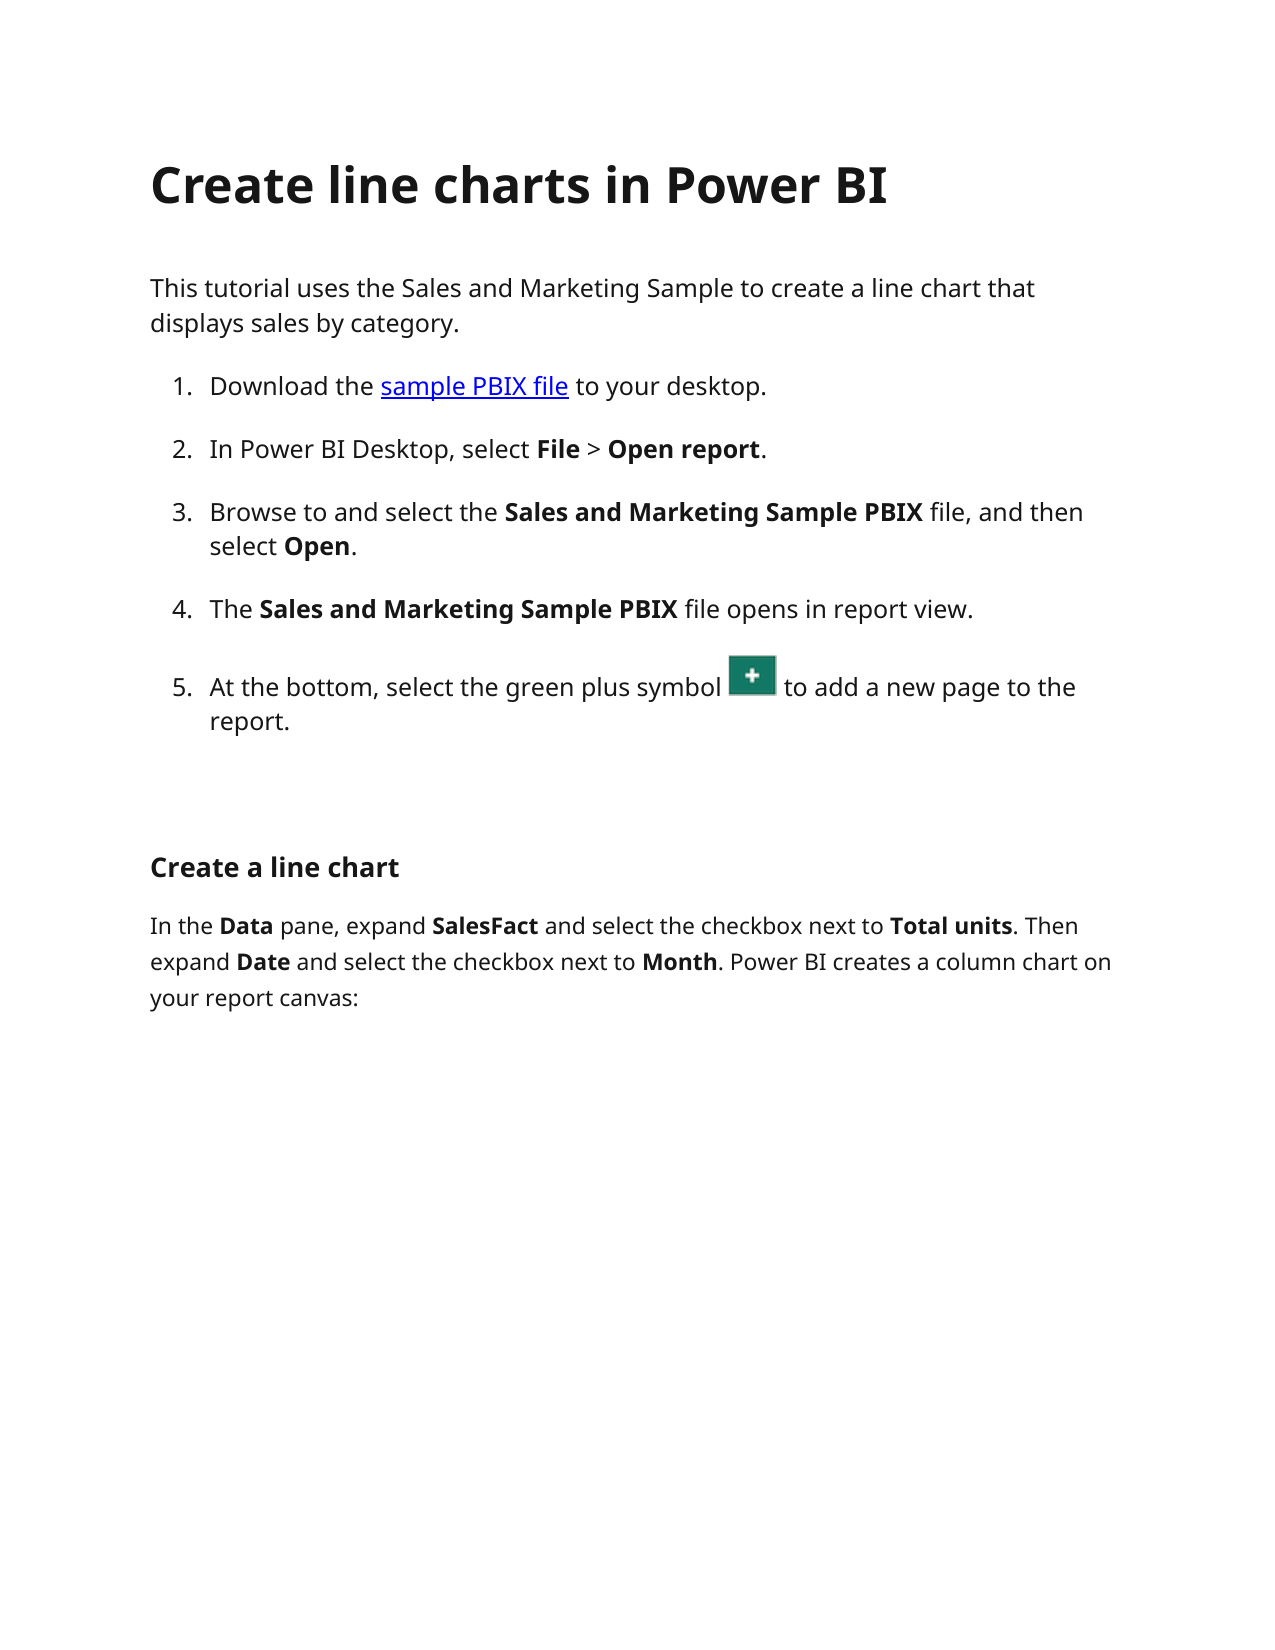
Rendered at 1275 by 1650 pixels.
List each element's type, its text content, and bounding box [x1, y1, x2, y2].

list Download the sample PBIX file to your desktop. [172, 368, 1125, 402]
list At the bottom, select the green plus symbol to add a new page to the report. [172, 655, 1125, 737]
text This tutorial uses the Sales and Marketing Sample to create a line chart that displays sales by category. [150, 271, 1125, 339]
list Browse to and select the Sales and Marketing Sample PBIX file, and then select Open. [172, 495, 1125, 563]
picture [728, 655, 777, 696]
subtitle Create a line chart [150, 849, 1125, 886]
list The Sales and Marketing Sample PBIX file opens in report view. [172, 592, 1125, 626]
text In the Data pane, expand SalesFact and select the checkbox next to Total units. Then expand Date and select the checkbox next to Month. Power BI creates a column chart on your report canvas: [150, 910, 1125, 1013]
text Create line charts in Power BI [150, 150, 1125, 218]
list In Power BI Desktop, select File > Open report. [172, 432, 1125, 466]
